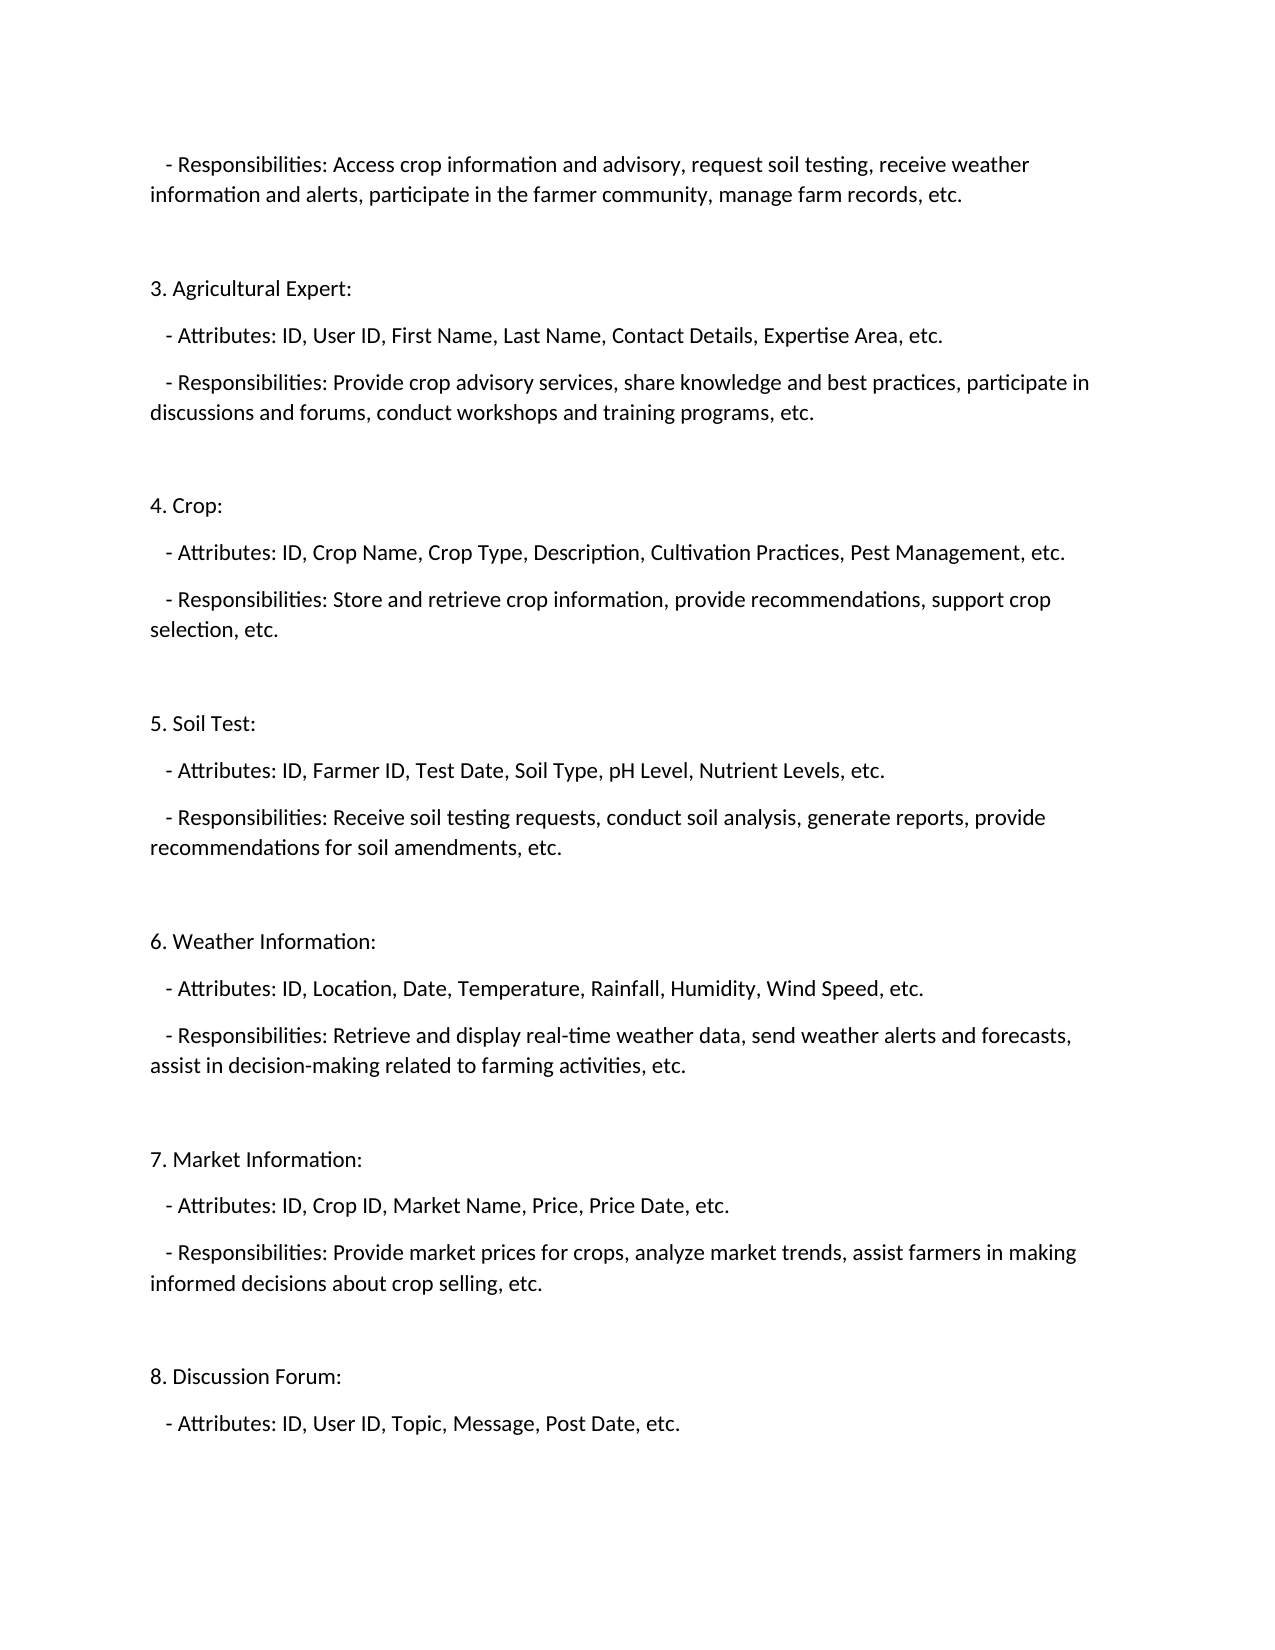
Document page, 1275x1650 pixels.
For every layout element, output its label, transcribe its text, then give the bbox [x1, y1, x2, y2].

text - Responsibilities: Provide market prices for crops, analyze market trends, assist farmers in making informed decisions about crop selling, etc. [150, 1238, 1125, 1297]
text - Attributes: ID, Location, Date, Temperature, Rainfall, Humidity, Wind Speed, etc. [150, 974, 1125, 1002]
text 3. Agricultural Expert: [150, 274, 1125, 302]
text - Responsibilities: Access crop information and advisory, request soil testing, receive weather information and alerts, participate in the farmer community, manage farm records, etc. [150, 150, 1125, 208]
text 4. Crop: [150, 492, 1125, 520]
text 8. Discussion Forum: [150, 1362, 1125, 1391]
text 5. Soil Test: [150, 709, 1125, 737]
text - Attributes: ID, User ID, First Name, Last Name, Contact Details, Expertise Area, etc. [150, 321, 1125, 349]
text - Responsibilities: Receive soil testing requests, conduct soil analysis, generate reports, provide recommendations for soil amendments, etc. [150, 803, 1125, 861]
text - Responsibilities: Provide crop advisory services, share knowledge and best practices, participate in discussions and forums, conduct workshops and training programs, etc. [150, 368, 1125, 426]
text - Attributes: ID, Crop Name, Crop Type, Description, Cultivation Practices, Pest Management, etc. [150, 538, 1125, 567]
text - Responsibilities: Retrieve and display real-time weather data, send weather alerts and forecasts, assist in decision-making related to farming activities, etc. [150, 1021, 1125, 1079]
text 7. Market Information: [150, 1145, 1125, 1173]
text - Attributes: ID, Farmer ID, Test Date, Soil Type, pH Level, Nutrient Levels, etc. [150, 756, 1125, 784]
text - Attributes: ID, User ID, Topic, Message, Post Date, etc. [150, 1409, 1125, 1437]
text - Responsibilities: Store and retrieve crop information, provide recommendations, support crop selection, etc. [150, 585, 1125, 644]
text 6. Weather Information: [150, 927, 1125, 955]
text - Attributes: ID, Crop ID, Market Name, Price, Price Date, etc. [150, 1192, 1125, 1220]
